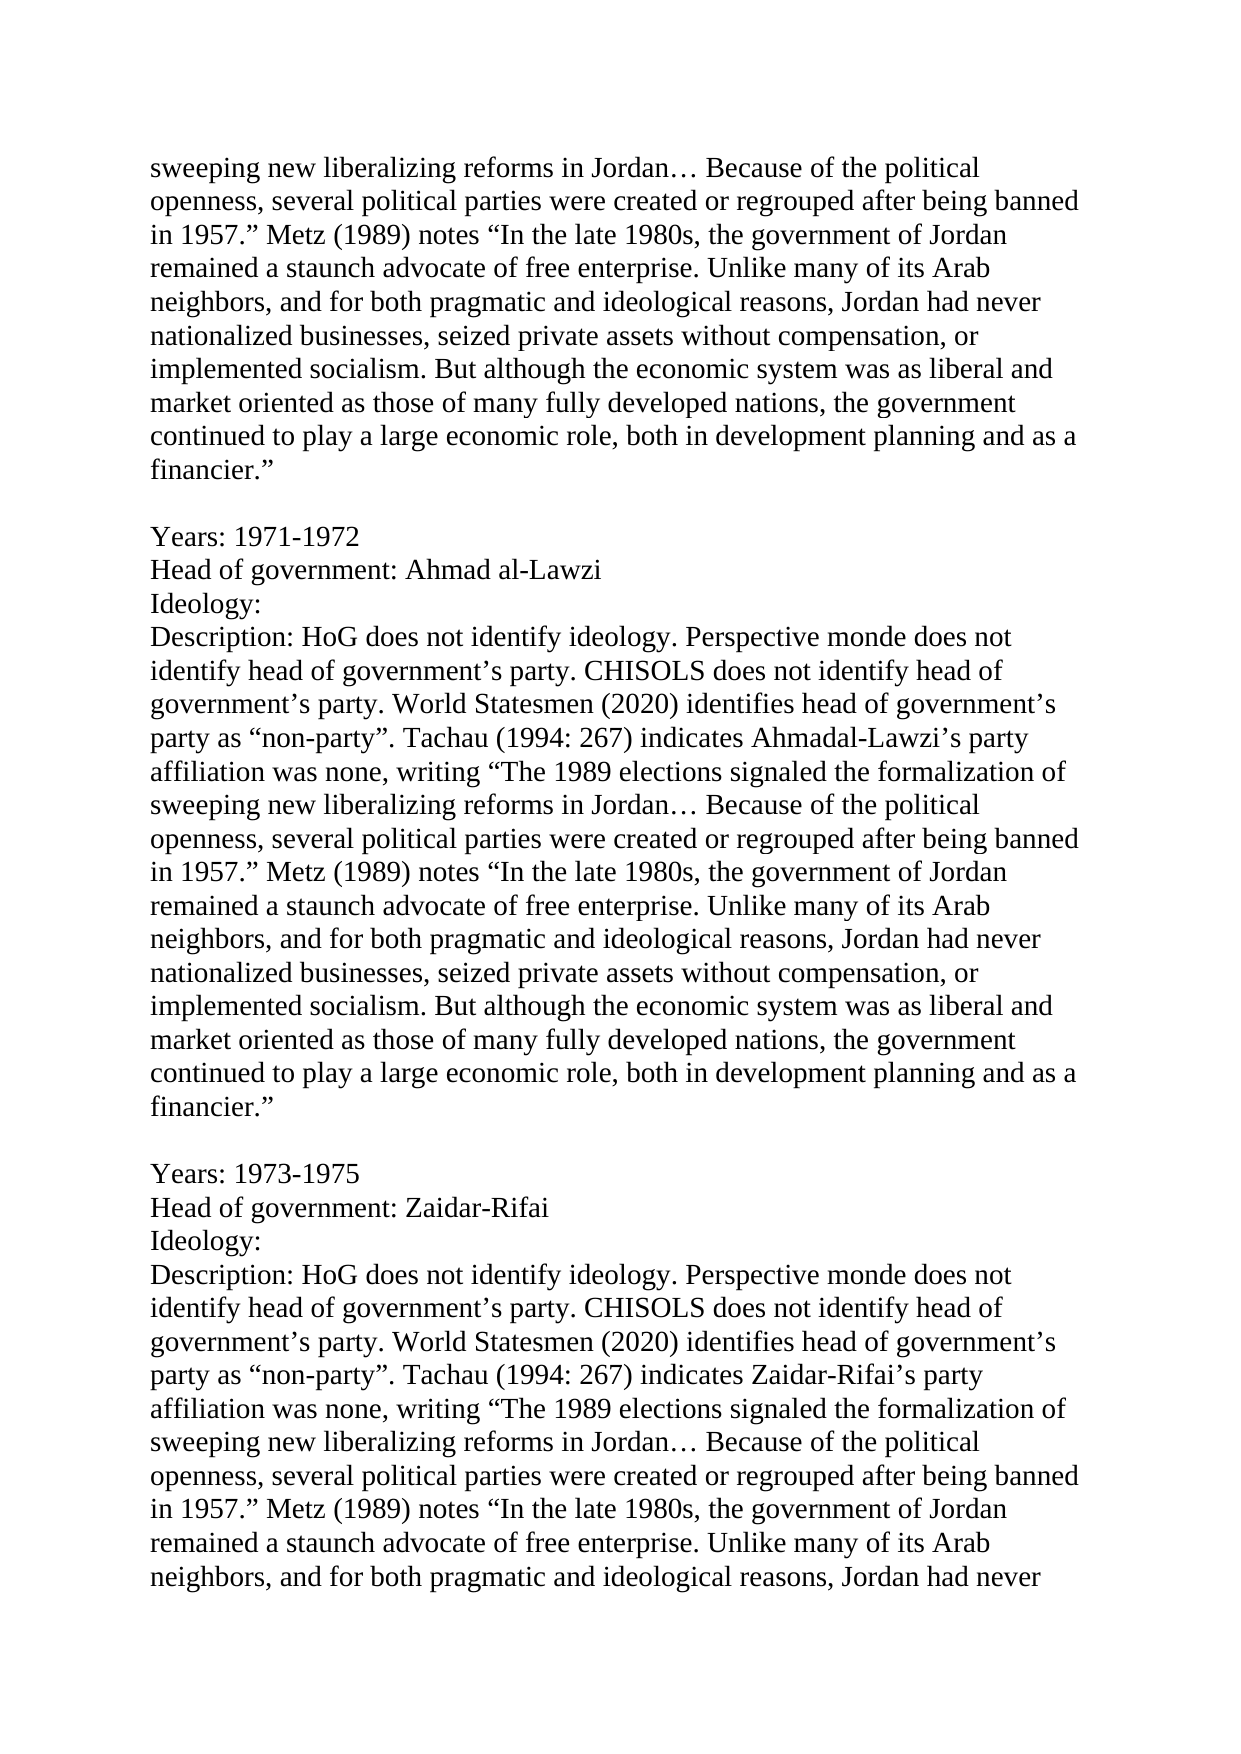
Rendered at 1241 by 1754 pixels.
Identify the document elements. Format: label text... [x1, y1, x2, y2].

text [150, 1257, 1090, 1592]
text Ideology: [150, 586, 1090, 619]
text Years: 1973-1975 [150, 1156, 1090, 1190]
text Years: 1971-1972 [150, 519, 1090, 552]
text Ideology: [150, 1223, 1090, 1257]
text Description: HoG does not identify ideology. Perspective monde does not identify head of government’s party. CHISOLS does not identify head of government’s party. World Statesmen (2020) identifies head of government’s party as “non-party”. Tachau (1994: 267) indicates Ahmadal-Lawzi’s party affiliation was none, writing “The 1989 elections signaled the formalization of sweeping new liberalizing reforms in Jordan… Because of the political openness, several political parties were created or regrouped after being banned in 1957.” Metz (1989) notes “In the late 1980s, the government of Jordan remained a staunch advocate of free enterprise. Unlike many of its Arab neighbors, and for both pragmatic and ideological reasons, Jordan had never nationalized businesses, seized private assets without compensation, or implemented socialism. But although the economic system was as liberal and market oriented as those of many fully developed nations, the government continued to play a large economic role, both in development planning and as a financier.” [150, 619, 1090, 1123]
text Head of government: Ahmad al-Lawzi [150, 552, 1090, 586]
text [150, 150, 1090, 485]
text Head of government: Zaidar-Rifai [150, 1190, 1090, 1223]
